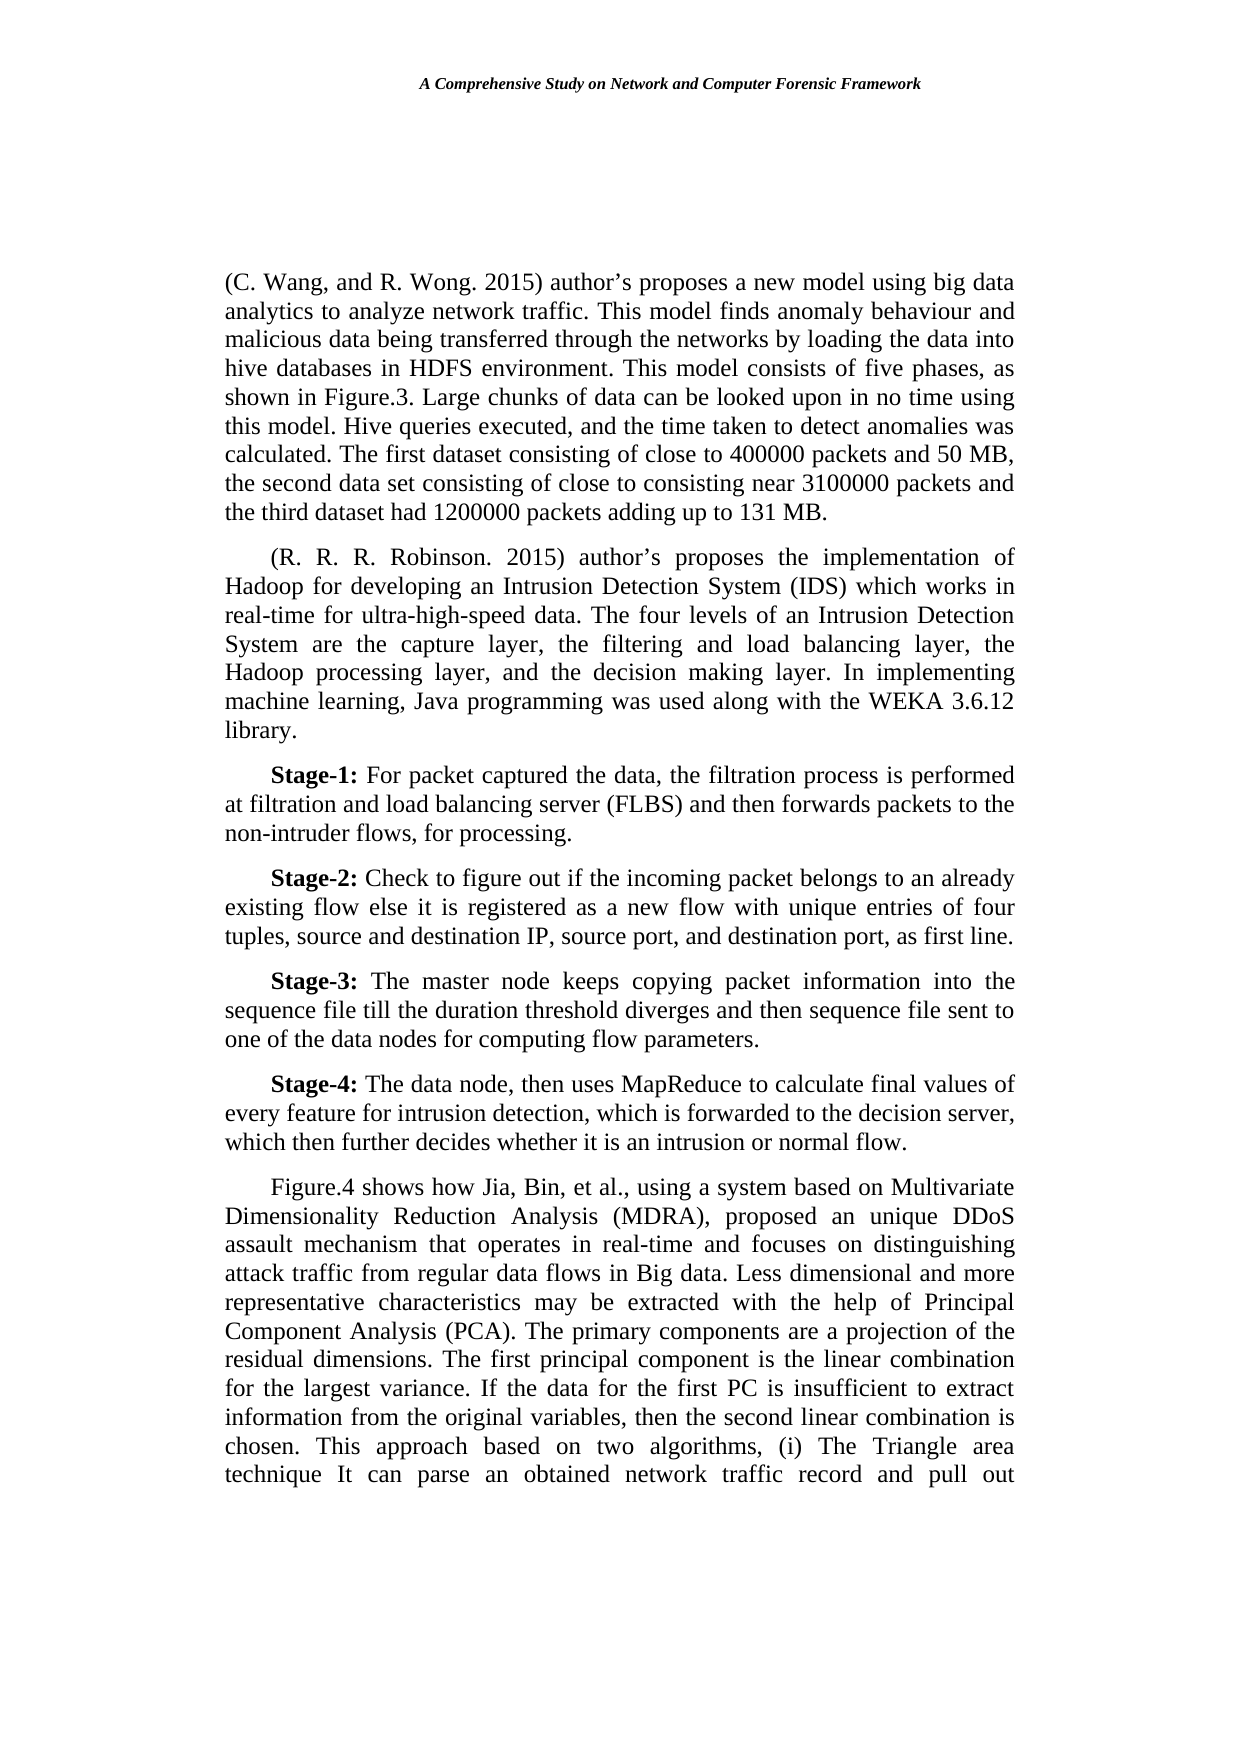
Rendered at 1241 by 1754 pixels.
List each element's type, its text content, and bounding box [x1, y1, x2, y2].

text Stage-2: Check to figure out if the incoming packet belongs to an already existing flow else it is registered as a new flow with unique entries of four tuples, source and destination IP, source port, and destination port, as first line. [224, 863, 1016, 949]
text (C. Wang, and R. Wong. 2015) author’s proposes a new model using big data analytics to analyze network traffic. This model finds anomaly behaviour and malicious data being transferred through the networks by loading the data into hive databases in HDFS environment. This model consists of five phases, as shown in Figure.3. Large chunks of data can be looked upon in no time using this model. Hive queries executed, and the time taken to detect anomalies was calculated. The first dataset consisting of close to 400000 packets and 50 MB, the second data set consisting of close to consisting near 3100000 packets and the third dataset had 1200000 packets adding up to 131 MB. [224, 267, 1016, 526]
text Stage-4: The data node, then uses MapReduce to calculate final values of every feature for intrusion detection, which is forwarded to the decision server, which then further decides whether it is an intrusion or normal flow. [224, 1069, 1016, 1155]
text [224, 1172, 1016, 1488]
text (R. R. R. Robinson. 2015) author’s proposes the implementation of Hadoop for developing an Intrusion Detection System (IDS) which works in real-time for ultra-high-speed data. The four levels of an Intrusion Detection System are the capture layer, the filtering and load balancing layer, the Hadoop processing layer, and the decision making layer. In implementing machine learning, Java programming was used along with the WEKA 3.6.12 library. [224, 542, 1016, 744]
text Stage-1: For packet captured the data, the filtration process is performed at filtration and load balancing server (FLBS) and then forwards packets to the non-intruder flows, for processing. [224, 760, 1016, 847]
text Stage-3: The master node keeps copying packet information into the sequence file till the duration threshold diverges and then sequence file sent to one of the data nodes for computing flow parameters. [224, 966, 1016, 1052]
